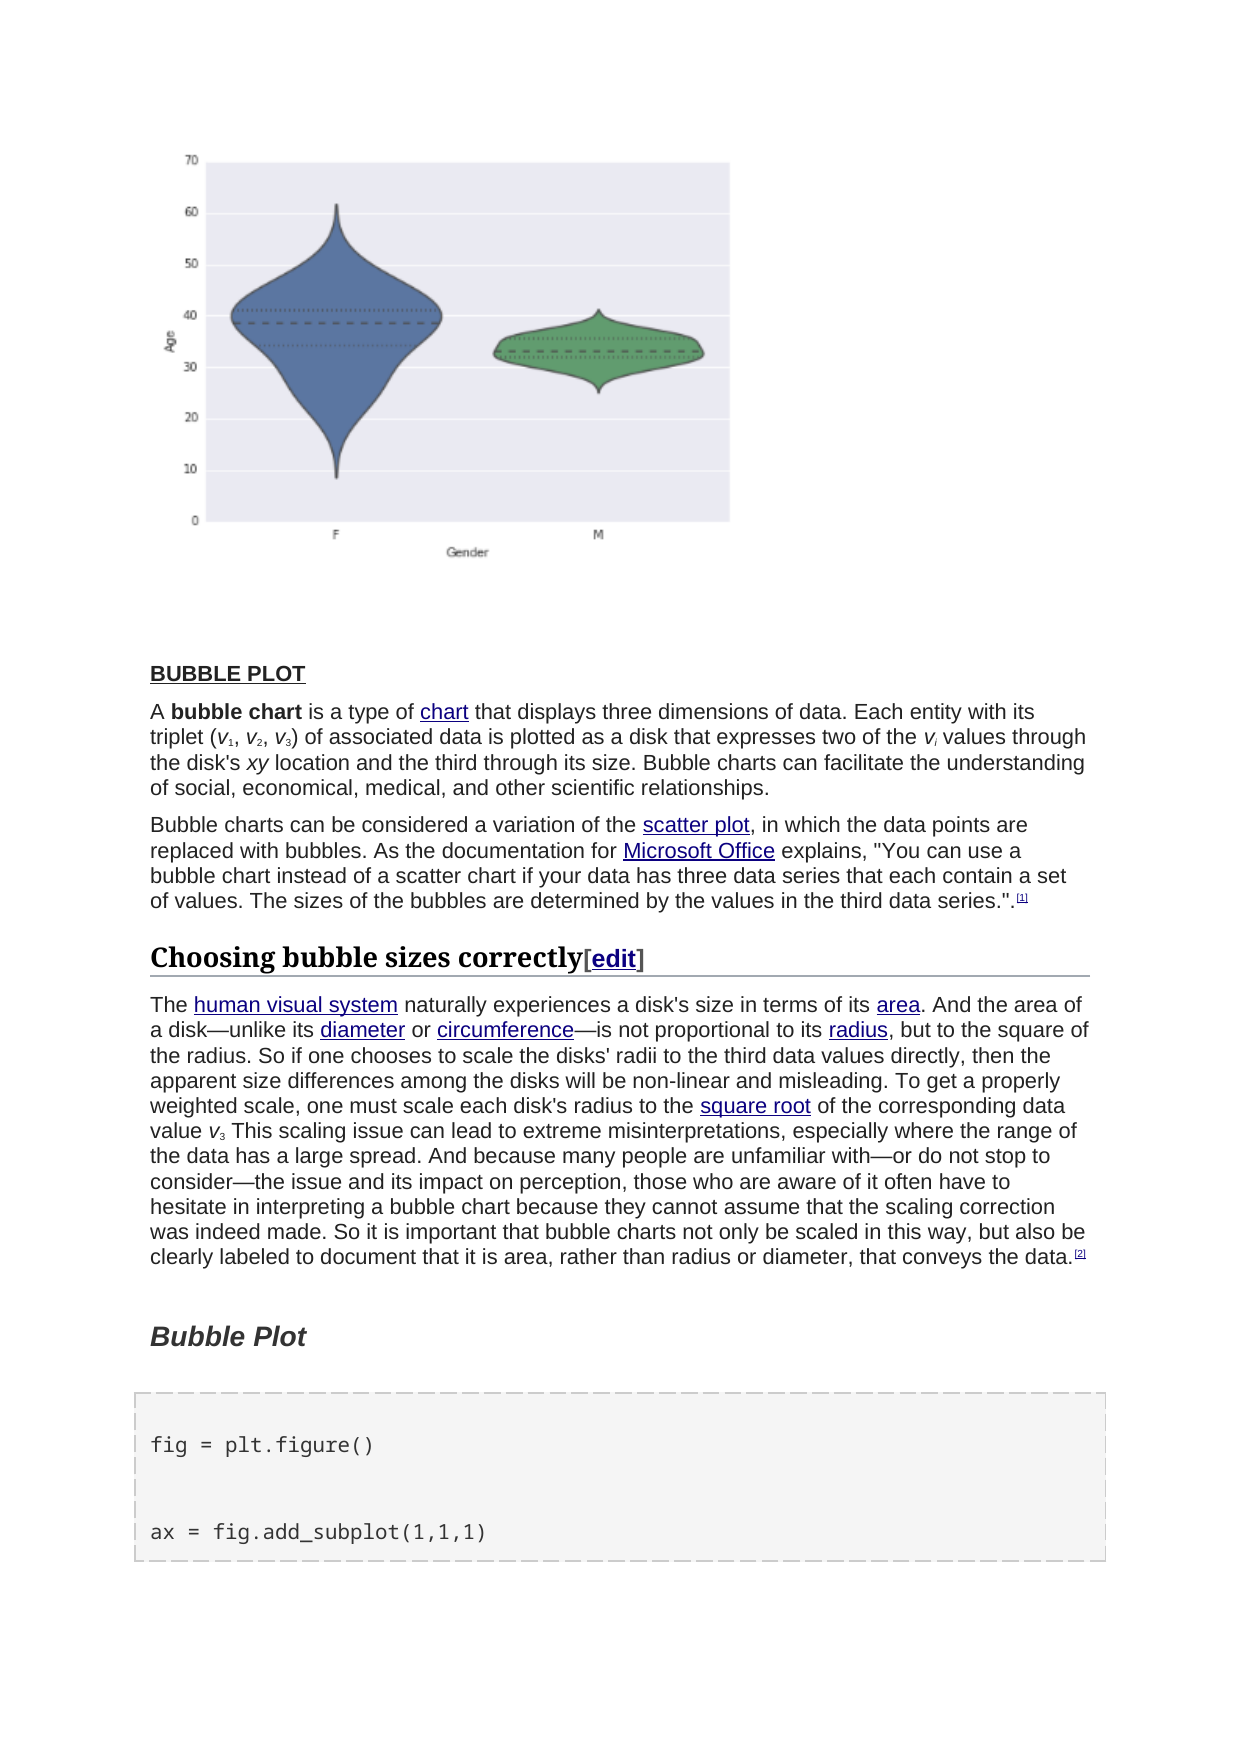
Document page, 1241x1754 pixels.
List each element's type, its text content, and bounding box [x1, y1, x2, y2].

text BUBBLE PLOT [150, 661, 1090, 687]
subtitle Choosing bubble sizes correctly[edit] [150, 938, 1090, 975]
picture [150, 150, 749, 574]
text A bubble chart is a type of chart that displays three dimensions of data. Each entity with its triplet (v1, v2, v3) of associated data is plotted as a disk that expresses two of the vi values through the disk's xy location and the third through its size. Bubble charts can facilitate the understanding of social, economical, medical, and other scientific relationships. [150, 699, 1090, 800]
subtitle Bubble Plot [150, 1319, 1090, 1352]
text Bubble charts can be considered a variation of the scatter plot, in which the data points are replaced with bubbles. As the documentation for Microsoft Office explains, "You can use a bubble chart instead of a scatter chart if your data has three data series that each contain a set of values. The sizes of the bubbles are determined by the values in the third data series.".[1] [150, 812, 1090, 913]
text ax = fig.add_subplot(1,1,1) [134, 1479, 1106, 1562]
text The human visual system naturally experiences a disk's size in terms of its area. And the area of a disk—unlike its diameter or circumference—is not proportional to its radius, but to the square of the radius. So if one chooses to scale the disks' radii to the third data values directly, then the apparent size differences among the disks will be non-linear and misleading. To get a properly weighted scale, one must scale each disk's radius to the square root of the corresponding data value v3 This scaling issue can lead to extreme misinterpretations, especially where the range of the data has a large spread. And because many people are unfamiliar with—or do not stop to consider—the issue and its impact on perception, those who are aware of it often have to hesitate in interpreting a bubble chart because they cannot assume that the scaling correction was indeed made. So it is important that bubble charts not only be scaled in this way, but also be clearly labeled to document that it is area, rather than radius or diameter, that conveys the data.[2] [150, 992, 1090, 1269]
text fig = plt.figure() [134, 1392, 1106, 1458]
